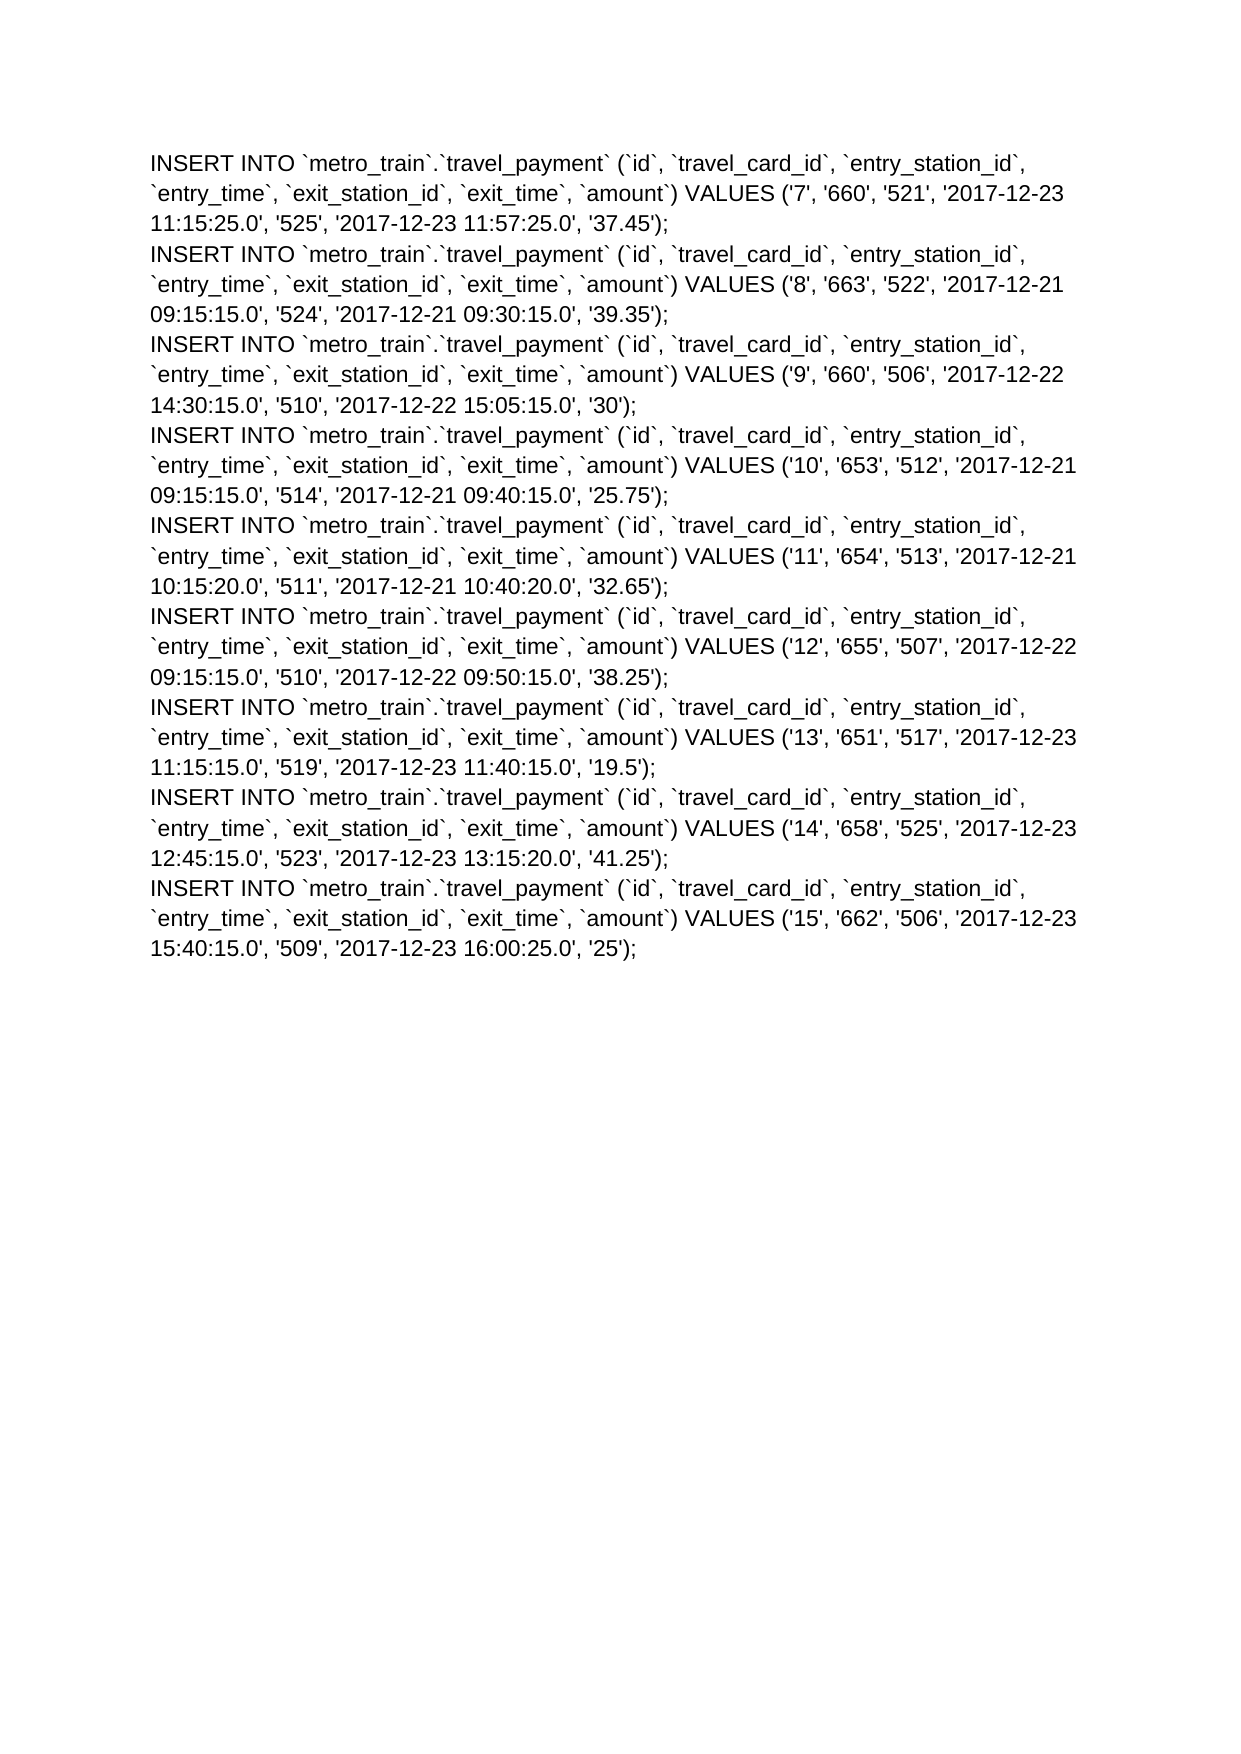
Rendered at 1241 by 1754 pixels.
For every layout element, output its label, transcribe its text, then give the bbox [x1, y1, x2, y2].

text INSERT INTO `metro_train`.`travel_payment` (`id`, `travel_card_id`, `entry_station_id`, `entry_time`, `exit_station_id`, `exit_time`, `amount`) VALUES ('15', '662', '506', '2017-12-23 15:40:15.0', '509', '2017-12-23 16:00:25.0', '25'); [150, 875, 1090, 962]
text INSERT INTO `metro_train`.`travel_payment` (`id`, `travel_card_id`, `entry_station_id`, `entry_time`, `exit_station_id`, `exit_time`, `amount`) VALUES ('10', '653', '512', '2017-12-21 09:15:15.0', '514', '2017-12-21 09:40:15.0', '25.75'); [150, 422, 1090, 509]
text INSERT INTO `metro_train`.`travel_payment` (`id`, `travel_card_id`, `entry_station_id`, `entry_time`, `exit_station_id`, `exit_time`, `amount`) VALUES ('13', '651', '517', '2017-12-23 11:15:15.0', '519', '2017-12-23 11:40:15.0', '19.5'); [150, 694, 1090, 781]
text INSERT INTO `metro_train`.`travel_payment` (`id`, `travel_card_id`, `entry_station_id`, `entry_time`, `exit_station_id`, `exit_time`, `amount`) VALUES ('9', '660', '506', '2017-12-22 14:30:15.0', '510', '2017-12-22 15:05:15.0', '30'); [150, 331, 1090, 418]
text INSERT INTO `metro_train`.`travel_payment` (`id`, `travel_card_id`, `entry_station_id`, `entry_time`, `exit_station_id`, `exit_time`, `amount`) VALUES ('11', '654', '513', '2017-12-21 10:15:20.0', '511', '2017-12-21 10:40:20.0', '32.65'); [150, 512, 1090, 599]
text INSERT INTO `metro_train`.`travel_payment` (`id`, `travel_card_id`, `entry_station_id`, `entry_time`, `exit_station_id`, `exit_time`, `amount`) VALUES ('12', '655', '507', '2017-12-22 09:15:15.0', '510', '2017-12-22 09:50:15.0', '38.25'); [150, 603, 1090, 690]
text INSERT INTO `metro_train`.`travel_payment` (`id`, `travel_card_id`, `entry_station_id`, `entry_time`, `exit_station_id`, `exit_time`, `amount`) VALUES ('14', '658', '525', '2017-12-23 12:45:15.0', '523', '2017-12-23 13:15:20.0', '41.25'); [150, 784, 1090, 871]
text INSERT INTO `metro_train`.`travel_payment` (`id`, `travel_card_id`, `entry_station_id`, `entry_time`, `exit_station_id`, `exit_time`, `amount`) VALUES ('8', '663', '522', '2017-12-21 09:15:15.0', '524', '2017-12-21 09:30:15.0', '39.35'); [150, 241, 1090, 327]
text INSERT INTO `metro_train`.`travel_payment` (`id`, `travel_card_id`, `entry_station_id`, `entry_time`, `exit_station_id`, `exit_time`, `amount`) VALUES ('7', '660', '521', '2017-12-23 11:15:25.0', '525', '2017-12-23 11:57:25.0', '37.45'); [150, 150, 1090, 237]
